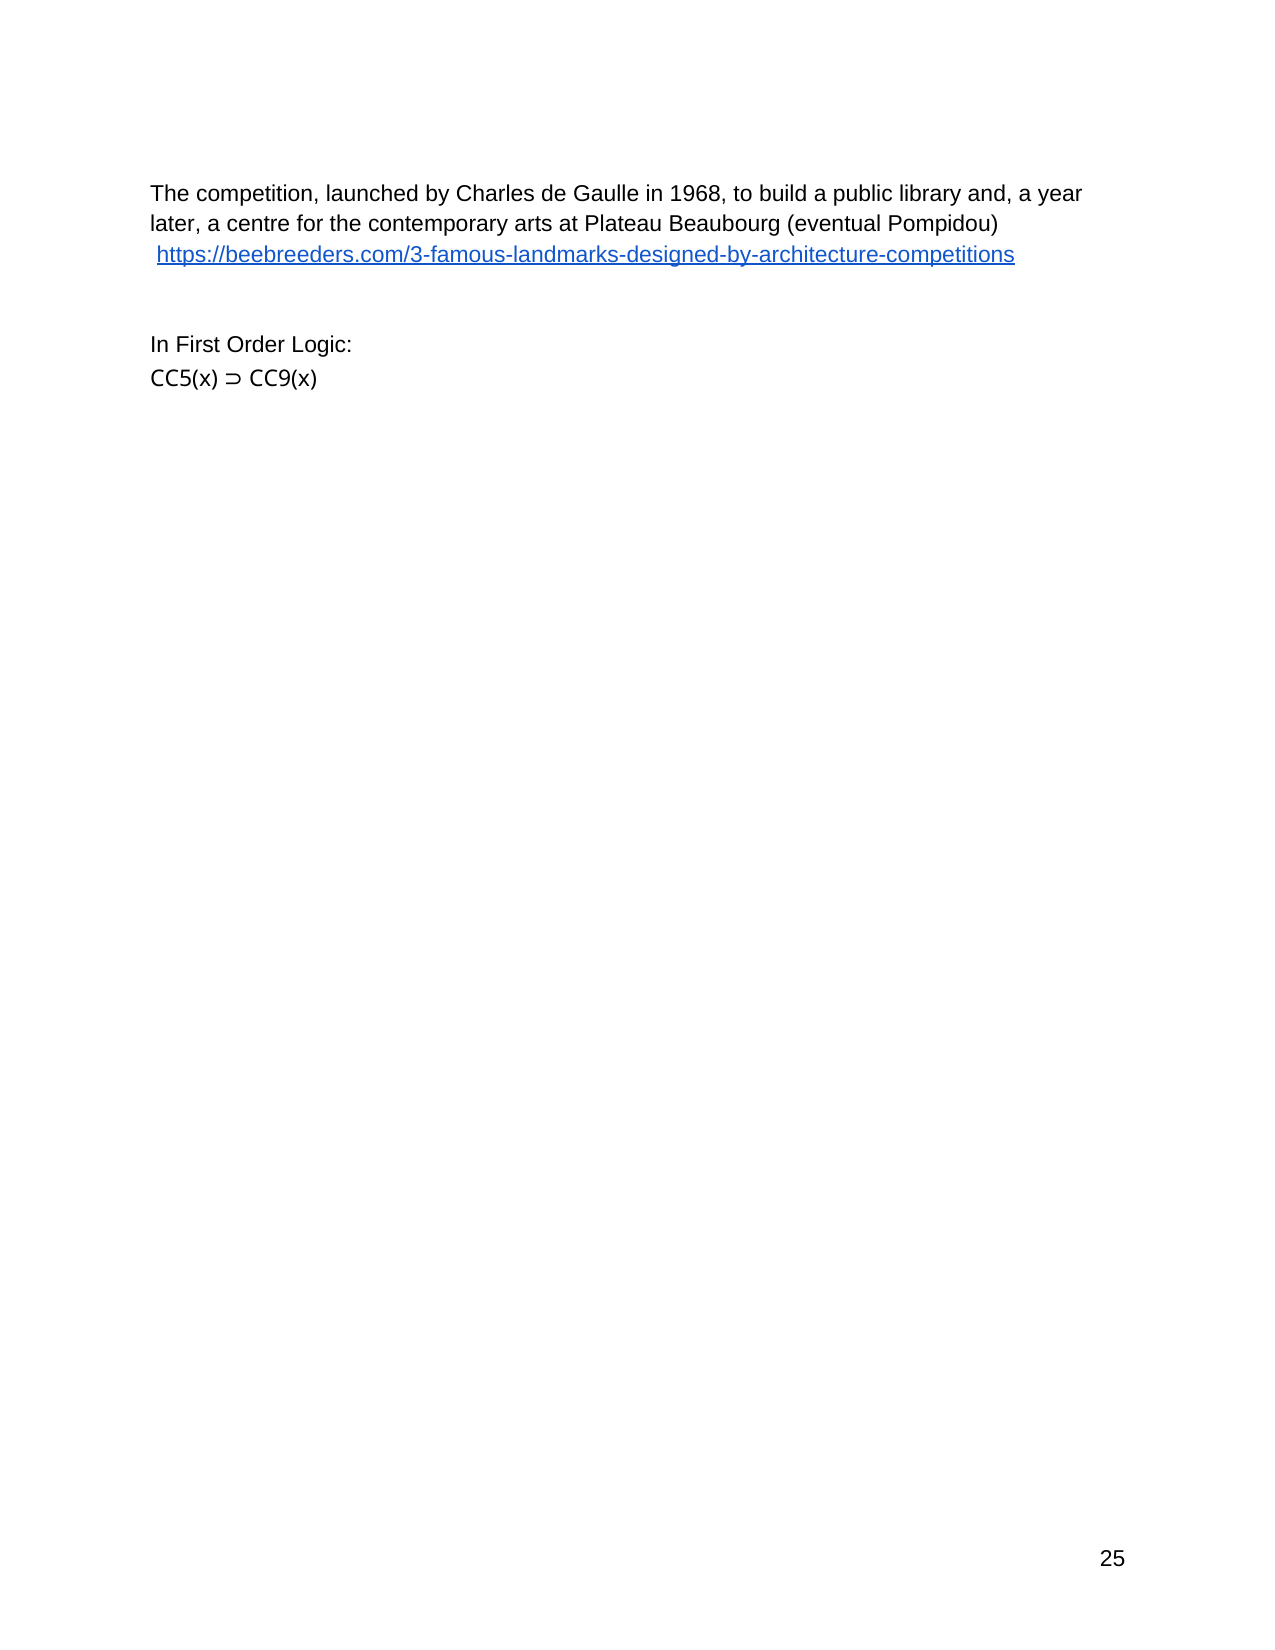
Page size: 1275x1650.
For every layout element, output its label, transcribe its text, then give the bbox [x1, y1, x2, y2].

text In First Order Logic: [150, 331, 1125, 358]
text The competition, launched by Charles de Gaulle in 1968, to build a public library and, a year later, a centre for the contemporary arts at Plateau Beaubourg (eventual Pompidou) [150, 180, 1125, 237]
text CC5(x) ⊃ CC9(x) [150, 361, 1125, 393]
text https://beebreeders.com/3-famous-landmarks-designed-by-architecture-competitions [150, 241, 1125, 267]
